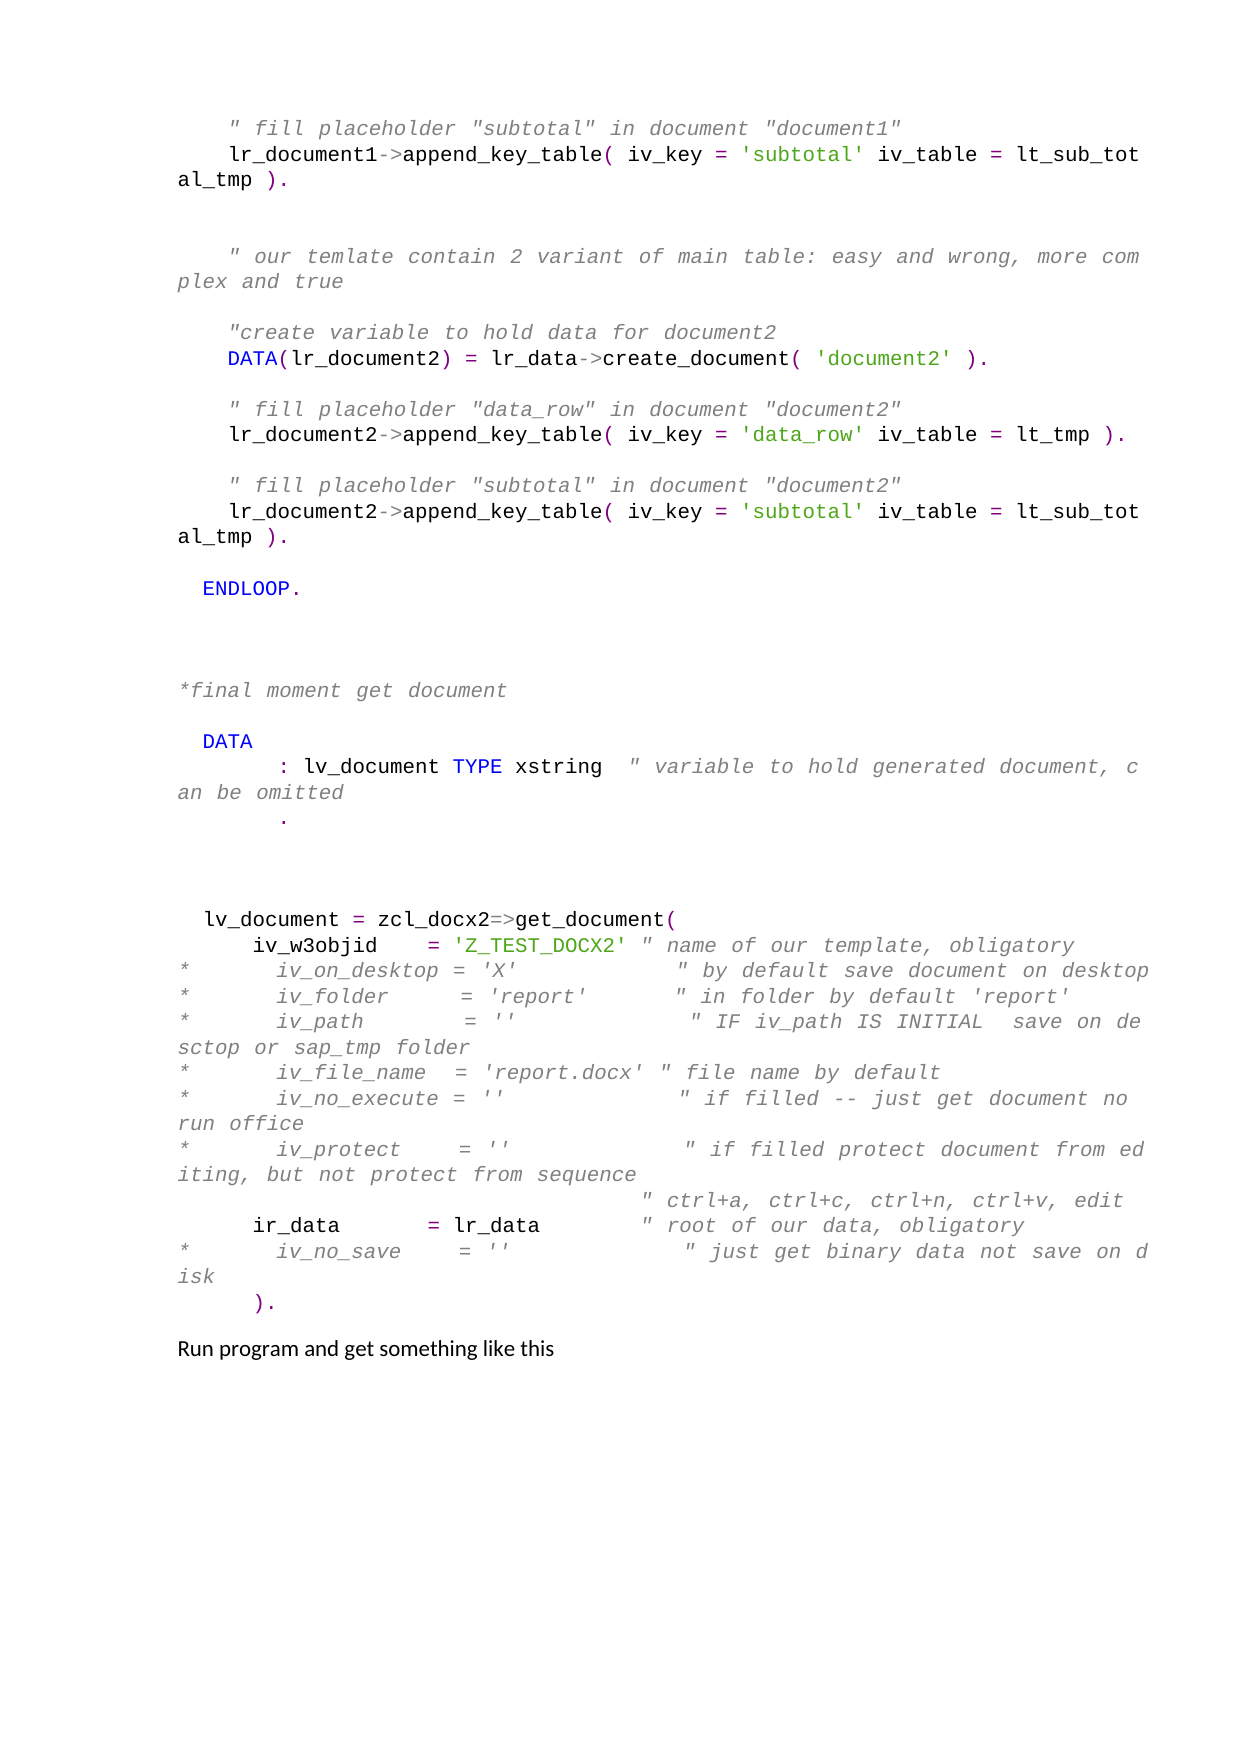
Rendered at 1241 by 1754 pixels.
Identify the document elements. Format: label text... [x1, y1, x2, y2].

text Run program and get something like this [177, 1334, 1152, 1362]
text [177, 118, 1152, 1316]
